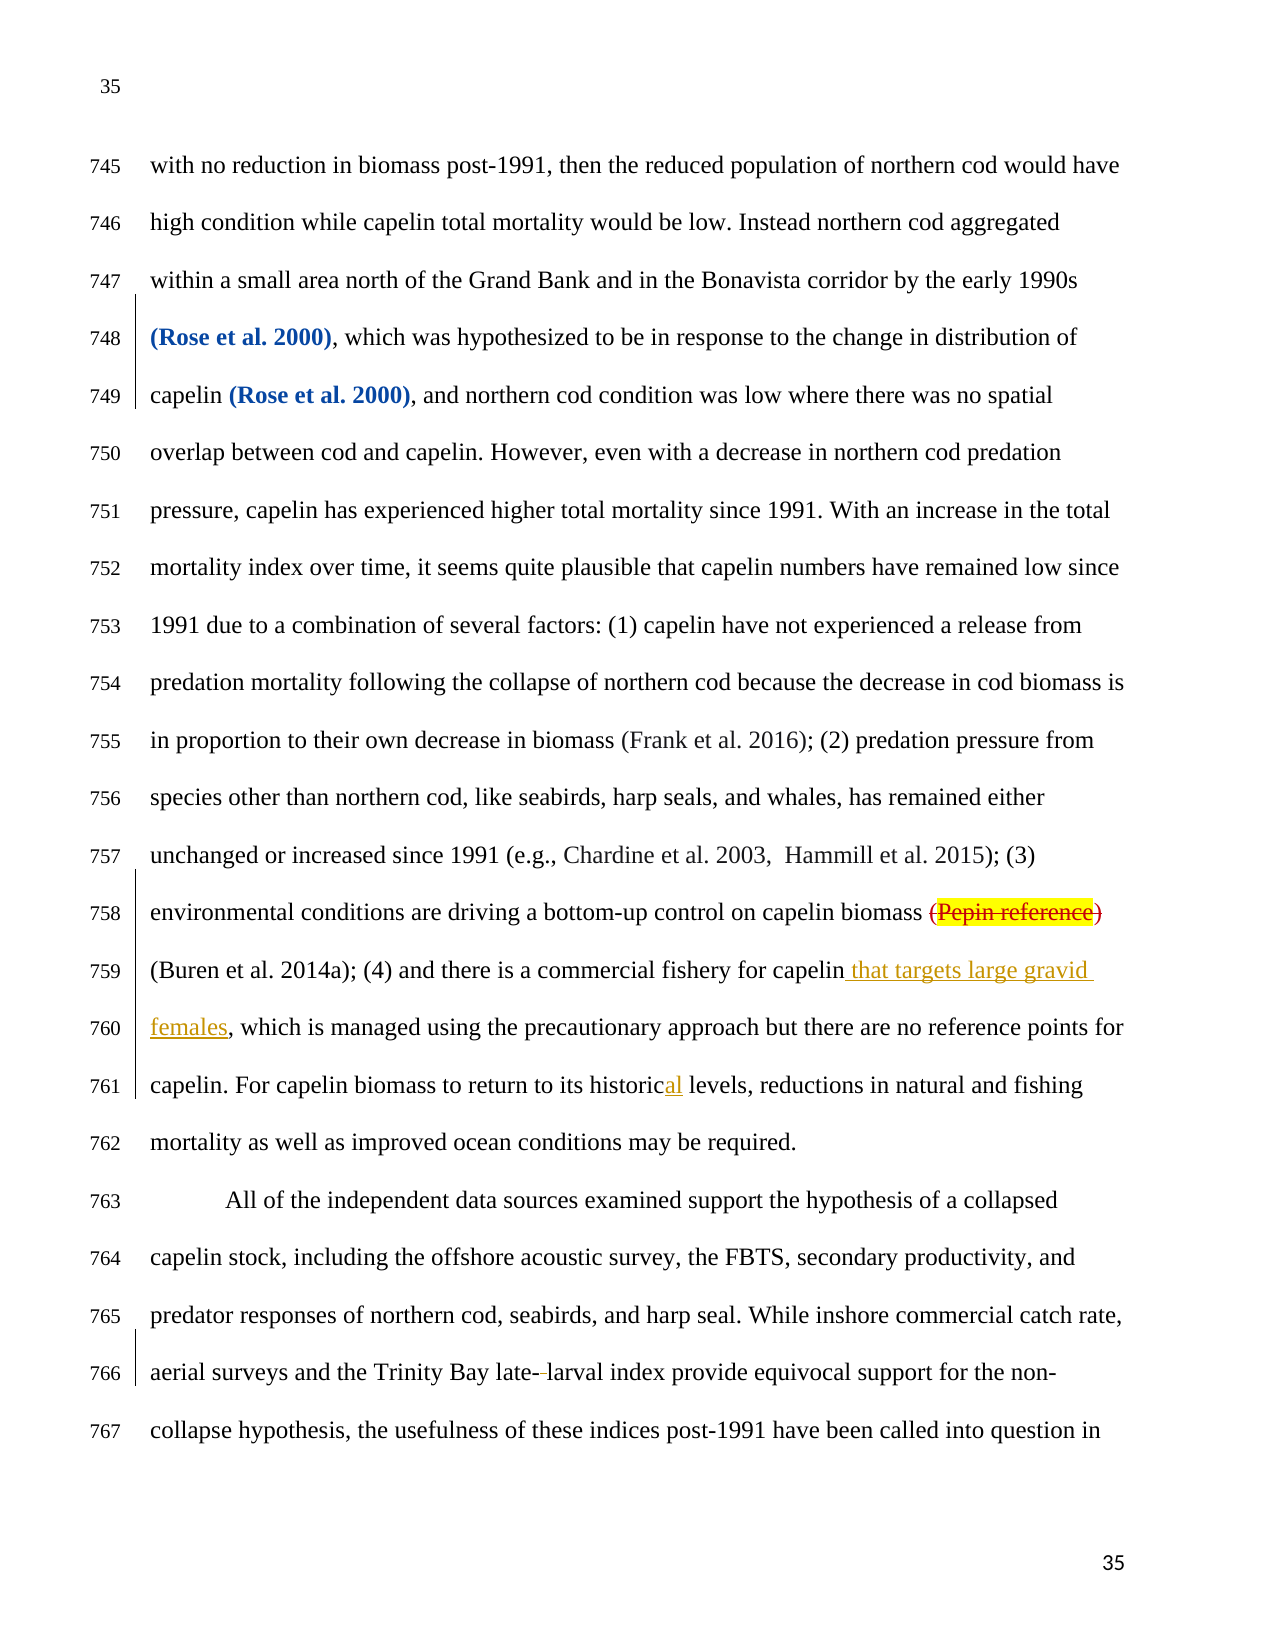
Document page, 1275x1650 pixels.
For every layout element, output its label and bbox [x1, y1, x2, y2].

text [150, 1185, 1125, 1444]
text [150, 150, 1125, 1156]
